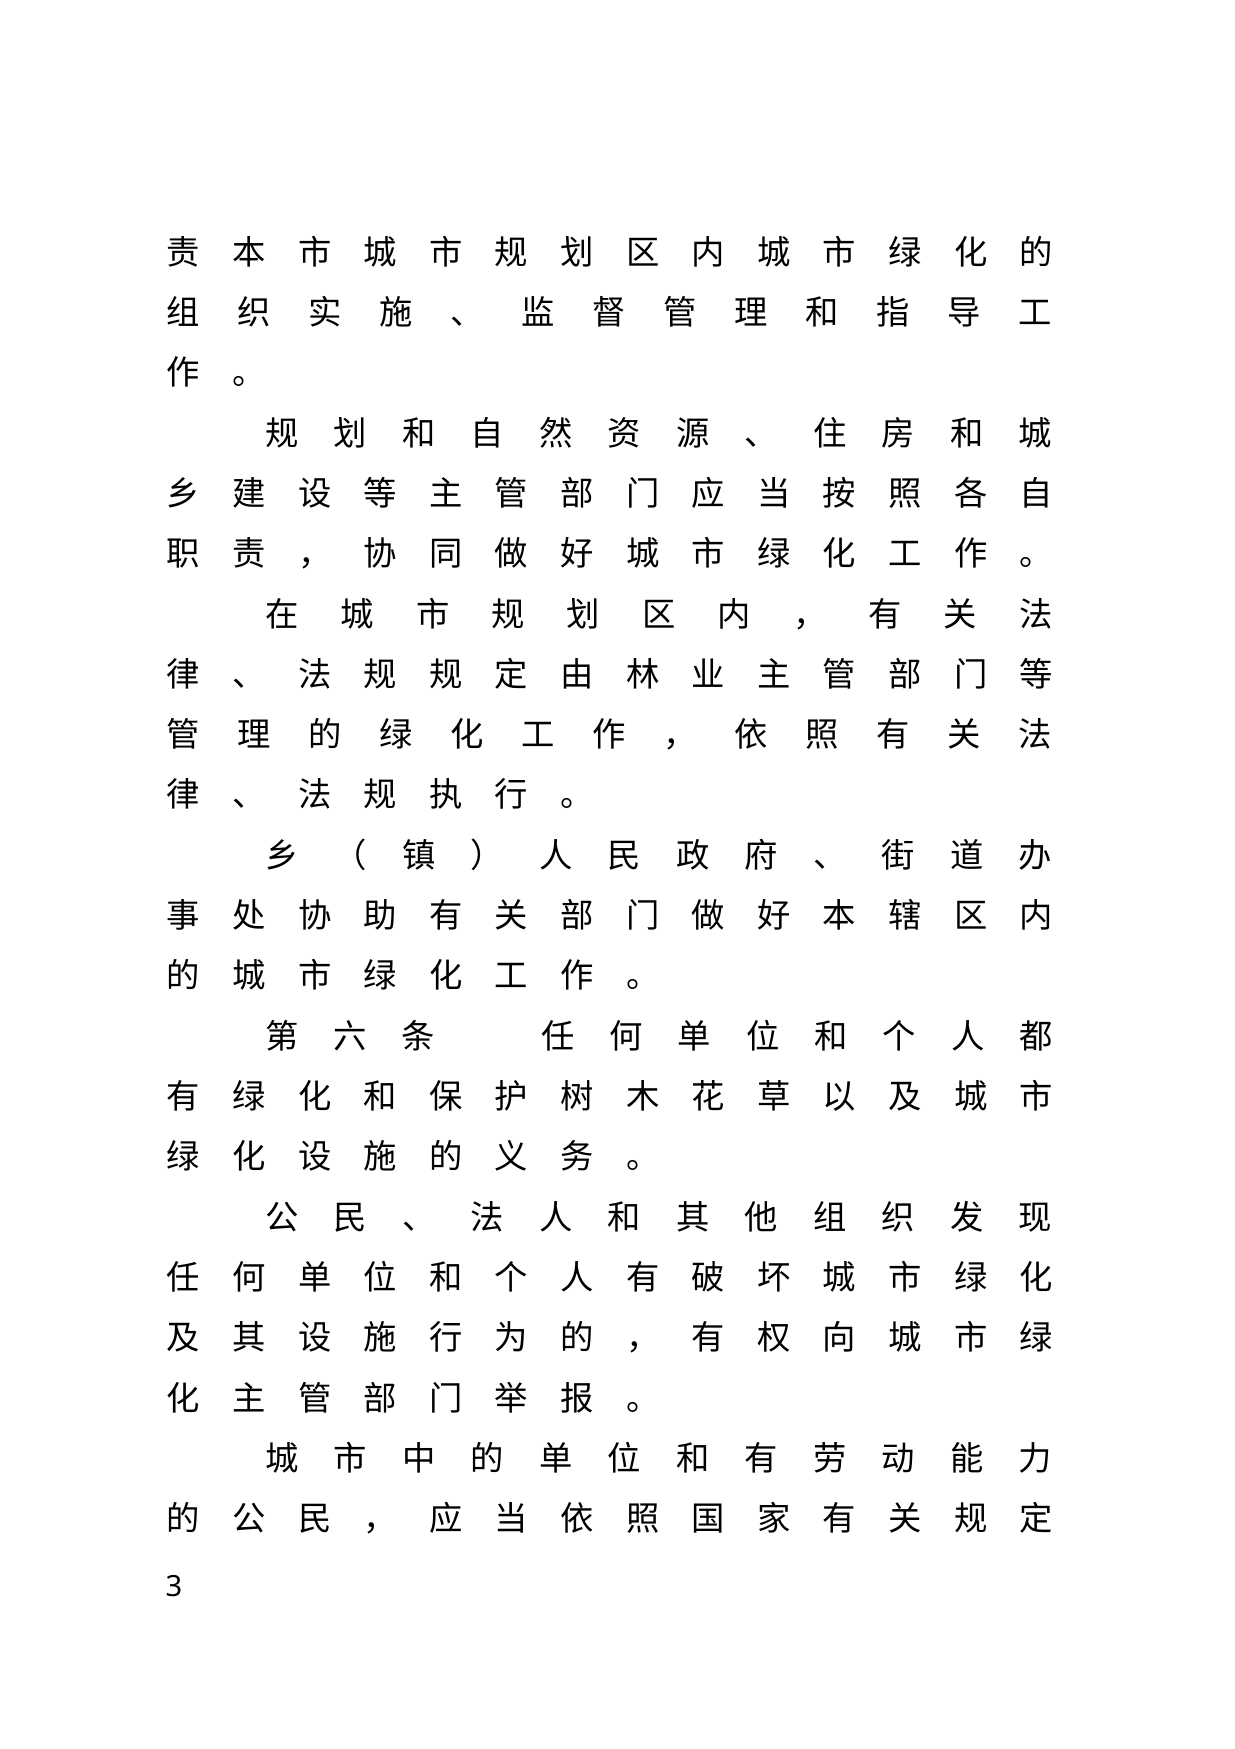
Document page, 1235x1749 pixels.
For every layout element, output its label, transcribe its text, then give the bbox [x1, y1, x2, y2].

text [167, 219, 1085, 400]
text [167, 1426, 1085, 1546]
text 乡（镇）人民政府、街道办事处协助有关部门做好本辖区内的城市绿化工作。 [167, 822, 1085, 1003]
text 公民、法人和其他组织发现任何单位和个人有破坏城市绿化及其设施行为的，有权向城市绿化主管部门举报。 [167, 1184, 1085, 1426]
text 第六条 任何单位和个人都有绿化和保护树木花草以及城市绿化设施的义务。 [167, 1003, 1085, 1184]
text 规划和自然资源、住房和城乡建设等主管部门应当按照各自职责，协同做好城市绿化工作。 [167, 400, 1085, 581]
text 在城市规划区内，有关法律、法规规定由林业主管部门等管理的绿化工作，依照有关法律、法规执行。 [167, 581, 1085, 822]
